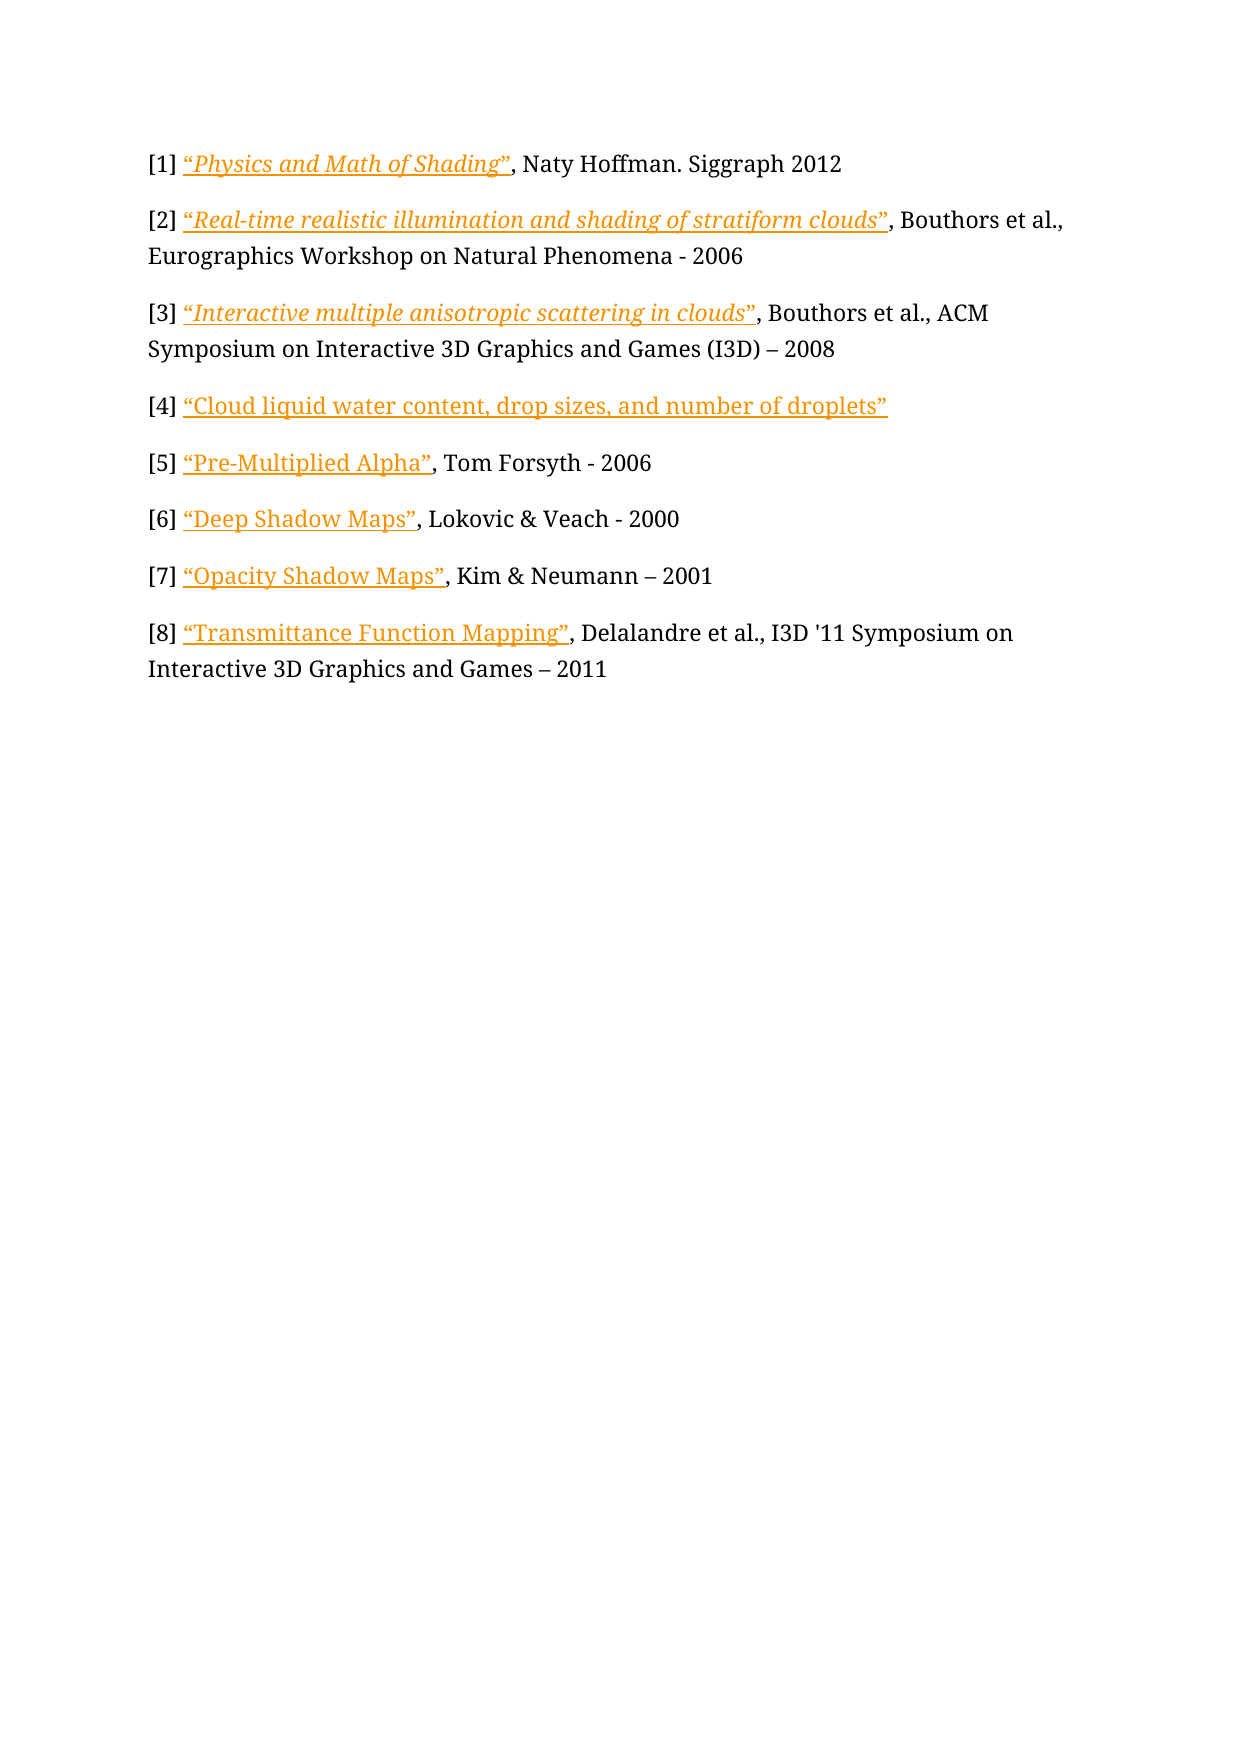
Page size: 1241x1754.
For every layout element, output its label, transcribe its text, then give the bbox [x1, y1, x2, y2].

text [2] “Real-time realistic illumination and shading of stratiform clouds”, Bouthors et al., Eurographics Workshop on Natural Phenomena - 2006 [148, 204, 1093, 272]
text [5] “Pre-Multiplied Alpha”, Tom Forsyth - 2006 [148, 447, 1093, 478]
text [1] “Physics and Math of Shading”, Naty Hoffman. Siggraph 2012 [148, 148, 1093, 179]
text [8] “Transmittance Function Mapping”, Delalandre et al., I3D '11 Symposium on Interactive 3D Graphics and Games – 2011 [148, 617, 1093, 684]
text [7] “Opacity Shadow Maps”, Kim & Neumann – 2001 [148, 560, 1093, 591]
text [6] “Deep Shadow Maps”, Lokovic & Veach - 2000 [148, 503, 1093, 534]
text [3] “Interactive multiple anisotropic scattering in clouds”, Bouthors et al., ACM Symposium on Interactive 3D Graphics and Games (I3D) – 2008 [148, 297, 1093, 364]
text [4] “Cloud liquid water content, drop sizes, and number of droplets” [148, 390, 1093, 421]
